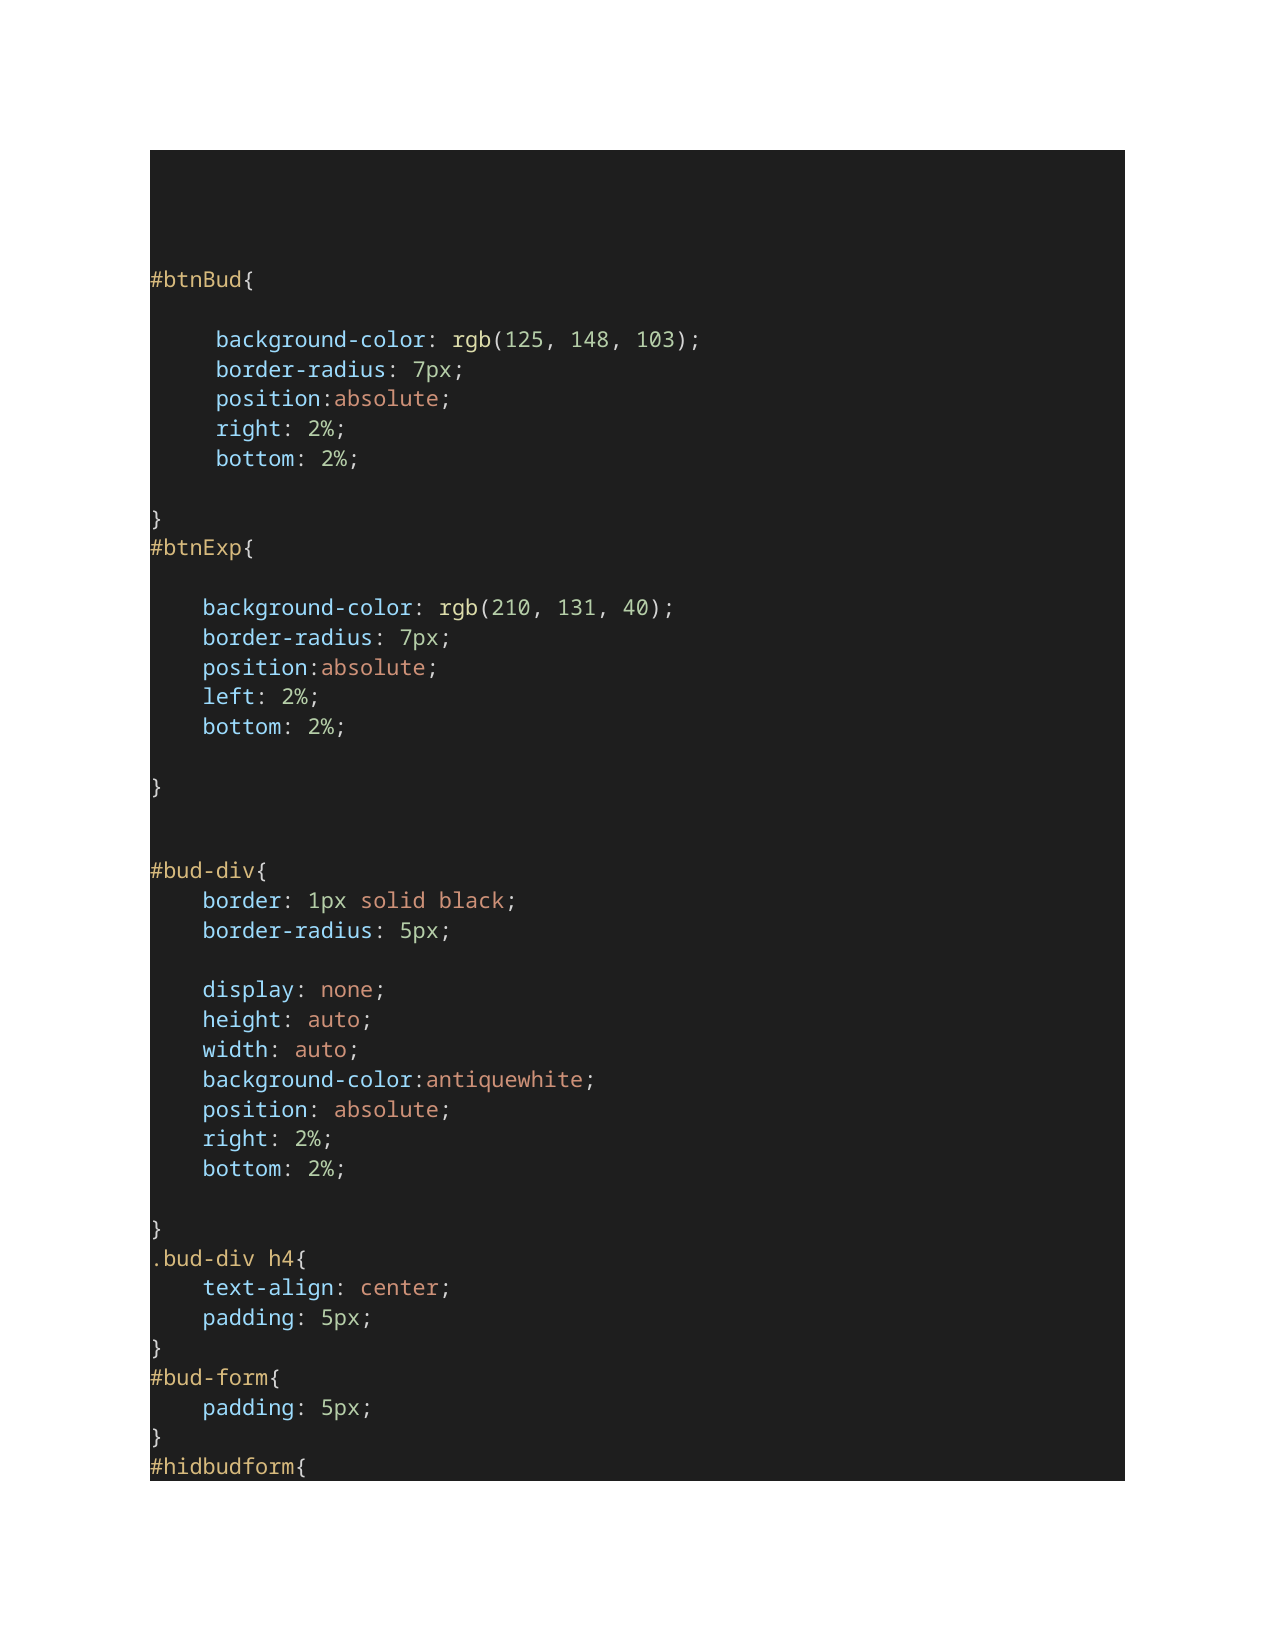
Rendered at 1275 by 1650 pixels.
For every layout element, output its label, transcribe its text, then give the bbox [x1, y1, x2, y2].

text bottom: 2%; [150, 443, 1125, 473]
text background-color: rgb(210, 131, 40); [150, 592, 1125, 622]
text bottom: 2%; [150, 711, 1125, 741]
text border: 1px solid black; [150, 885, 1125, 915]
text #btnExp{ [150, 532, 1125, 562]
text bottom: 2%; [150, 1153, 1125, 1183]
text border-radius: 5px; [150, 915, 1125, 945]
text padding: 5px; [150, 1392, 1125, 1421]
text } [150, 1213, 1125, 1243]
text right: 2%; [150, 1123, 1125, 1153]
text position:absolute; [150, 383, 1125, 413]
text height: auto; [150, 1004, 1125, 1034]
text right: 2%; [150, 413, 1125, 443]
text } [150, 1421, 1125, 1451]
text left: 2%; [150, 681, 1125, 711]
text #bud-form{ [150, 1362, 1125, 1392]
text #hidbudform{ [150, 1451, 1125, 1481]
text position:absolute; [150, 652, 1125, 681]
text #btnBud{ [150, 264, 1125, 294]
text } [150, 1332, 1125, 1362]
text border-radius: 7px; [150, 622, 1125, 652]
text #bud-div{ [150, 855, 1125, 885]
text .bud-div h4{ [150, 1243, 1125, 1272]
text text-align: center; [150, 1272, 1125, 1302]
text width: auto; [150, 1034, 1125, 1064]
text position: absolute; [150, 1094, 1125, 1123]
text } [150, 503, 1125, 532]
text display: none; [150, 974, 1125, 1004]
text background-color: rgb(125, 148, 103); [150, 324, 1125, 354]
text background-color:antiquewhite; [150, 1064, 1125, 1094]
text border-radius: 7px; [150, 354, 1125, 383]
text padding: 5px; [150, 1302, 1125, 1332]
text } [150, 771, 1125, 801]
